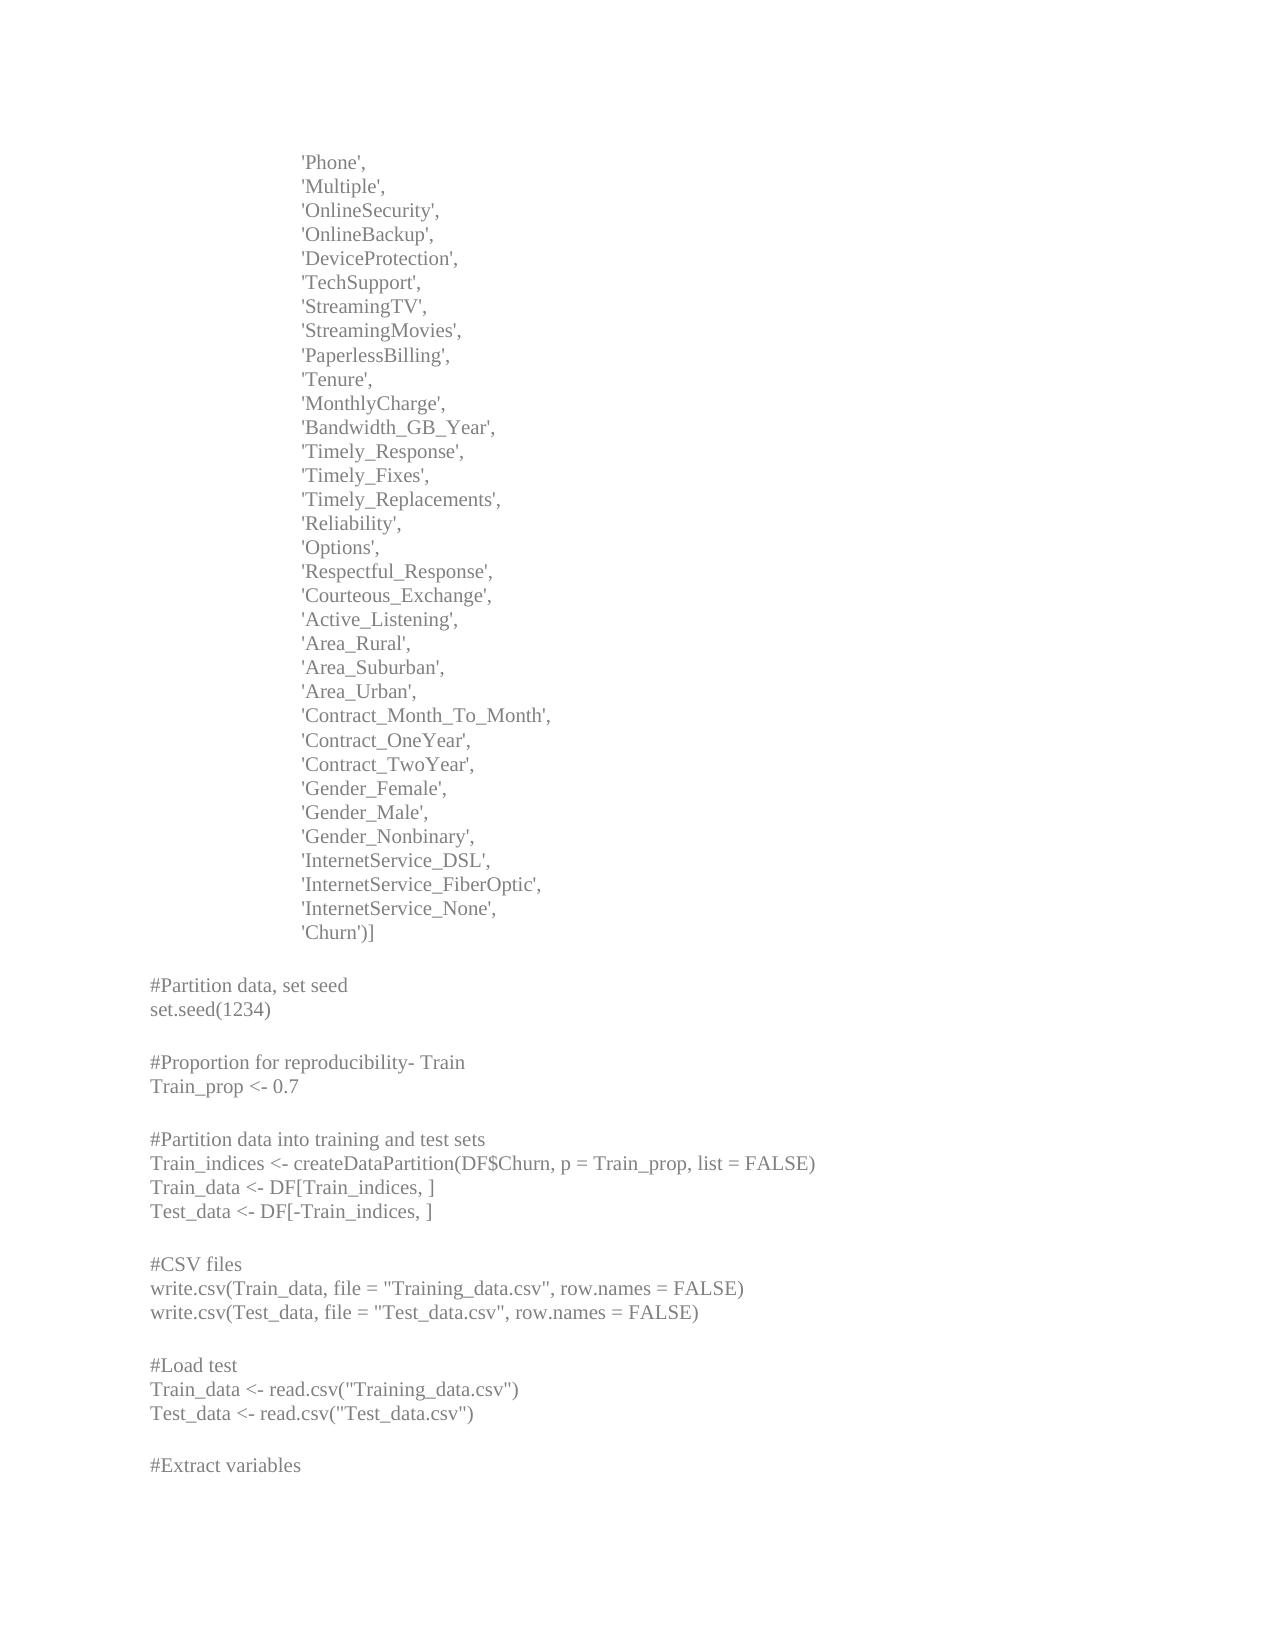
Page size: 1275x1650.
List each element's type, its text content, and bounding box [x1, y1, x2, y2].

text 'Gender_Nonbinary', [150, 824, 1125, 848]
text 'InternetService_DSL', [150, 848, 1125, 872]
text Train_data <- DF[Train_indices, ] [150, 1175, 1125, 1199]
text 'Respectful_Response', [150, 559, 1125, 583]
text 'Timely_Fixes', [150, 463, 1125, 487]
text 'Courteous_Exchange', [150, 583, 1125, 607]
text 'DeviceProtection', [150, 246, 1125, 270]
text Test_data <- DF[-Train_indices, ] [150, 1199, 1125, 1223]
text 'Options', [150, 535, 1125, 559]
text #Extract variables [150, 1453, 1125, 1477]
text 'Contract_Month_To_Month', [150, 703, 1125, 727]
text write.csv(Test_data, file = "Test_data.csv", row.names = FALSE) [150, 1300, 1125, 1324]
text Train_data <- read.csv("Training_data.csv") [150, 1377, 1125, 1401]
text #Proportion for reproducibility- Train [150, 1050, 1125, 1074]
text 'Area_Urban', [150, 679, 1125, 703]
text #Load test [150, 1352, 1125, 1377]
text 'Phone', [150, 150, 1125, 174]
text 'Multiple', [150, 174, 1125, 198]
text Train_prop <- 0.7 [150, 1074, 1125, 1098]
text 'OnlineSecurity', [150, 198, 1125, 222]
text 'Contract_OneYear', [150, 727, 1125, 752]
text #Partition data into training and test sets [150, 1127, 1125, 1151]
text set.seed(1234) [150, 997, 1125, 1021]
text 'Bandwidth_GB_Year', [150, 415, 1125, 439]
text 'InternetService_None', [150, 896, 1125, 920]
text 'Contract_TwoYear', [150, 752, 1125, 776]
text Test_data <- read.csv("Test_data.csv") [150, 1401, 1125, 1425]
text 'Timely_Response', [150, 439, 1125, 463]
text 'OnlineBackup', [150, 222, 1125, 246]
text #CSV files [150, 1252, 1125, 1276]
text 'PaperlessBilling', [150, 342, 1125, 367]
text 'Active_Listening', [150, 607, 1125, 631]
text 'Area_Rural', [150, 631, 1125, 655]
text 'Reliability', [150, 511, 1125, 535]
text 'InternetService_FiberOptic', [150, 872, 1125, 896]
text 'Churn')] [150, 920, 1125, 944]
text 'MonthlyCharge', [150, 391, 1125, 415]
text 'StreamingMovies', [150, 318, 1125, 342]
text 'StreamingTV', [150, 294, 1125, 318]
text 'Timely_Replacements', [150, 487, 1125, 511]
text 'TechSupport', [150, 270, 1125, 294]
text 'Gender_Male', [150, 800, 1125, 824]
text write.csv(Train_data, file = "Training_data.csv", row.names = FALSE) [150, 1276, 1125, 1300]
text 'Area_Suburban', [150, 655, 1125, 679]
text Train_indices <- createDataPartition(DF$Churn, p = Train_prop, list = FALSE) [150, 1151, 1125, 1175]
text #Partition data, set seed [150, 973, 1125, 997]
text 'Gender_Female', [150, 776, 1125, 800]
text 'Tenure', [150, 367, 1125, 391]
